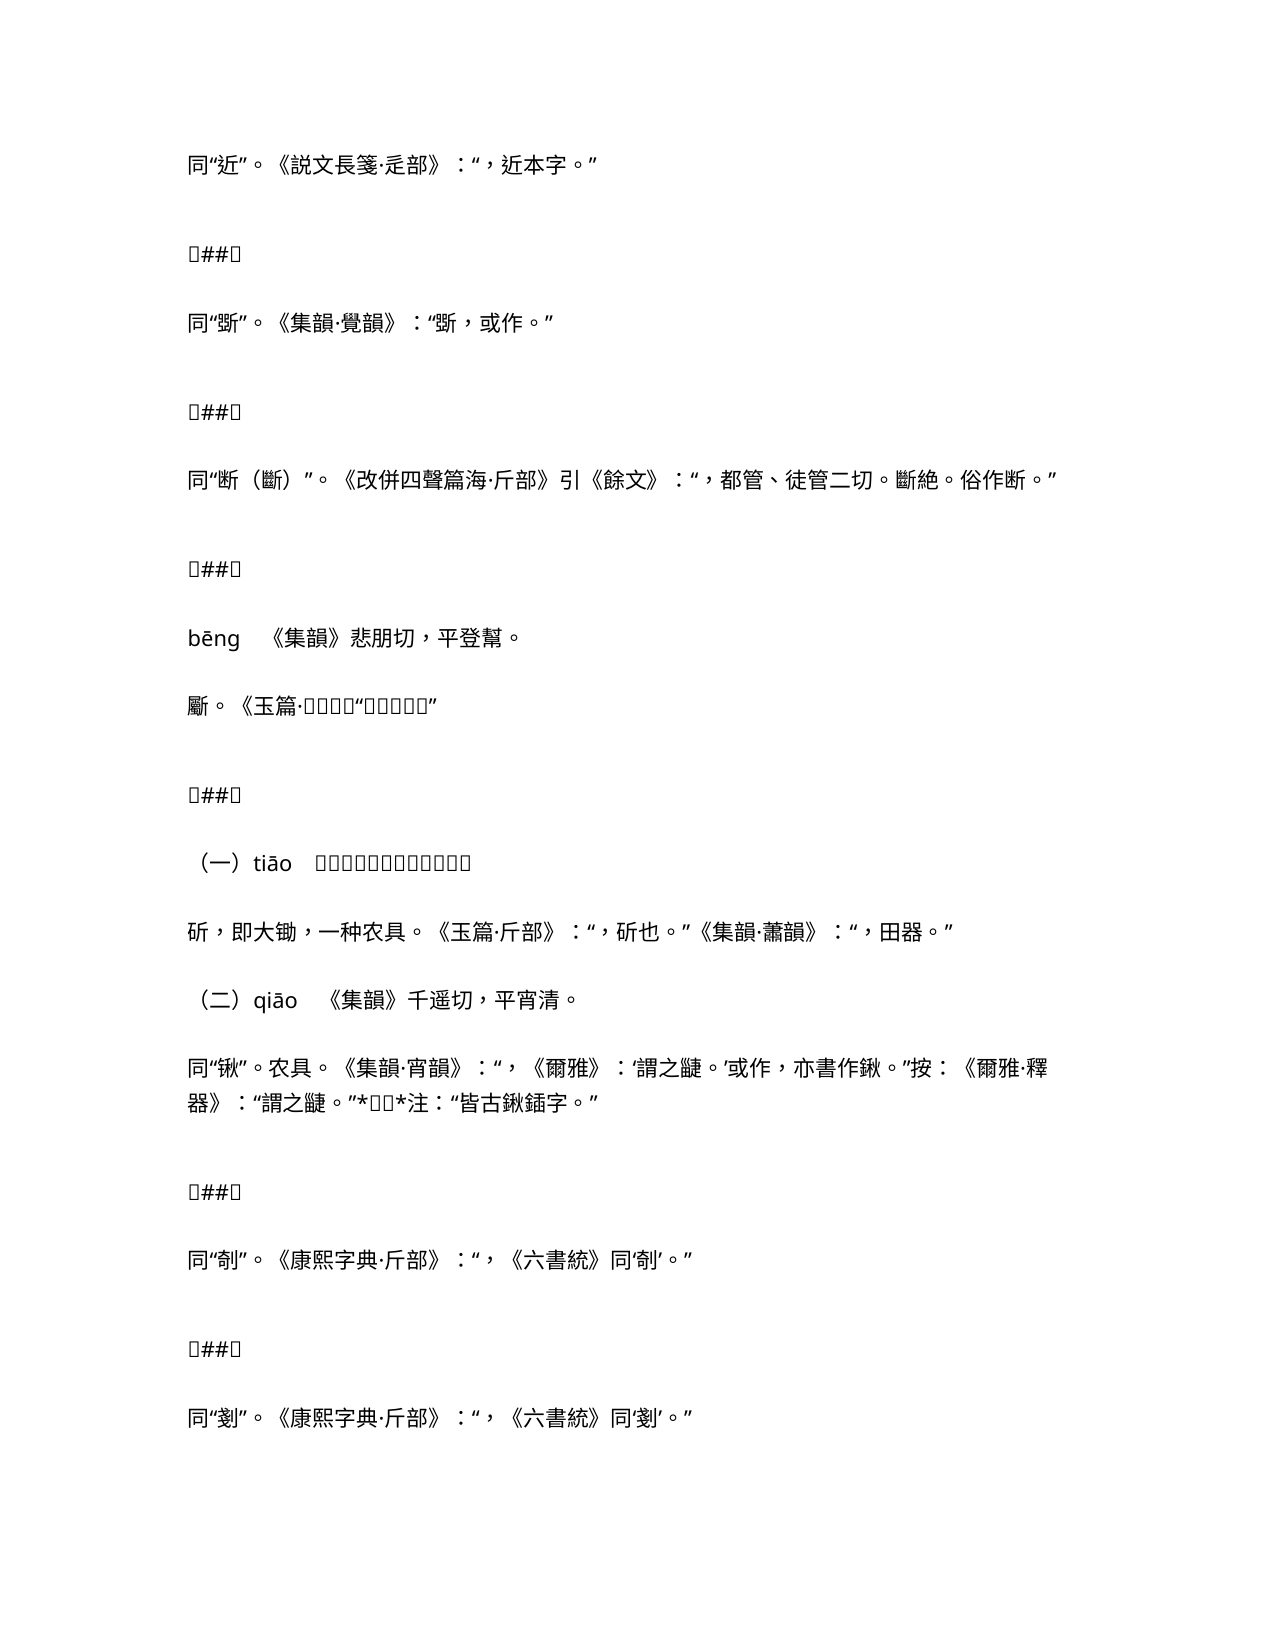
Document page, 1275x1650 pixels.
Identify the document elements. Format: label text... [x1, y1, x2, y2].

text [187, 150, 1087, 214]
text 𣂧##𣂧 同“剗”。《康熙字典·斤部》：“𣂧，《六書統》同‘剗’。” [187, 1334, 1087, 1466]
text 𣂤##𣂤 bēng 《集韻》悲朋切，平登幫。 斸。《玉篇·斤部》：“𣂤，斸也。” [187, 554, 1087, 755]
text 𣂦##𣂦 同“剞”。《康熙字典·斤部》：“𣂦，《六書統》同‘剞’。” [187, 1177, 1087, 1309]
text 𣂥##𣂥 （一）tiāo 《集韻》他彫切，平蕭透。 斫，即大锄，一种农具。《玉篇·斤部》：“𣂥，斫也。”《集韻·蕭韻》：“𣂥，田器。” （二）qiāo 《集韻》千遥切，平宵清。 同“锹”。农具。《集韻·宵韻》：“𣂥，《爾雅》：‘𣂁謂之疀。’或作𣂥，亦書作鍬。”按：《爾雅·釋器》：“𣂁謂之疀。”*郭璞*注：“皆古鍬鍤字。” [187, 780, 1087, 1151]
text 𣂣##𣂣 同“断（斷）”。《改併四聲篇海·斤部》引《餘文》：“𣂣，都管、徒管二切。斷絶。俗作断。” [187, 397, 1087, 529]
text 𣂡##𣂡 同“斲”。《集韻·覺韻》：“斲，或作𣂡。” [187, 239, 1087, 371]
